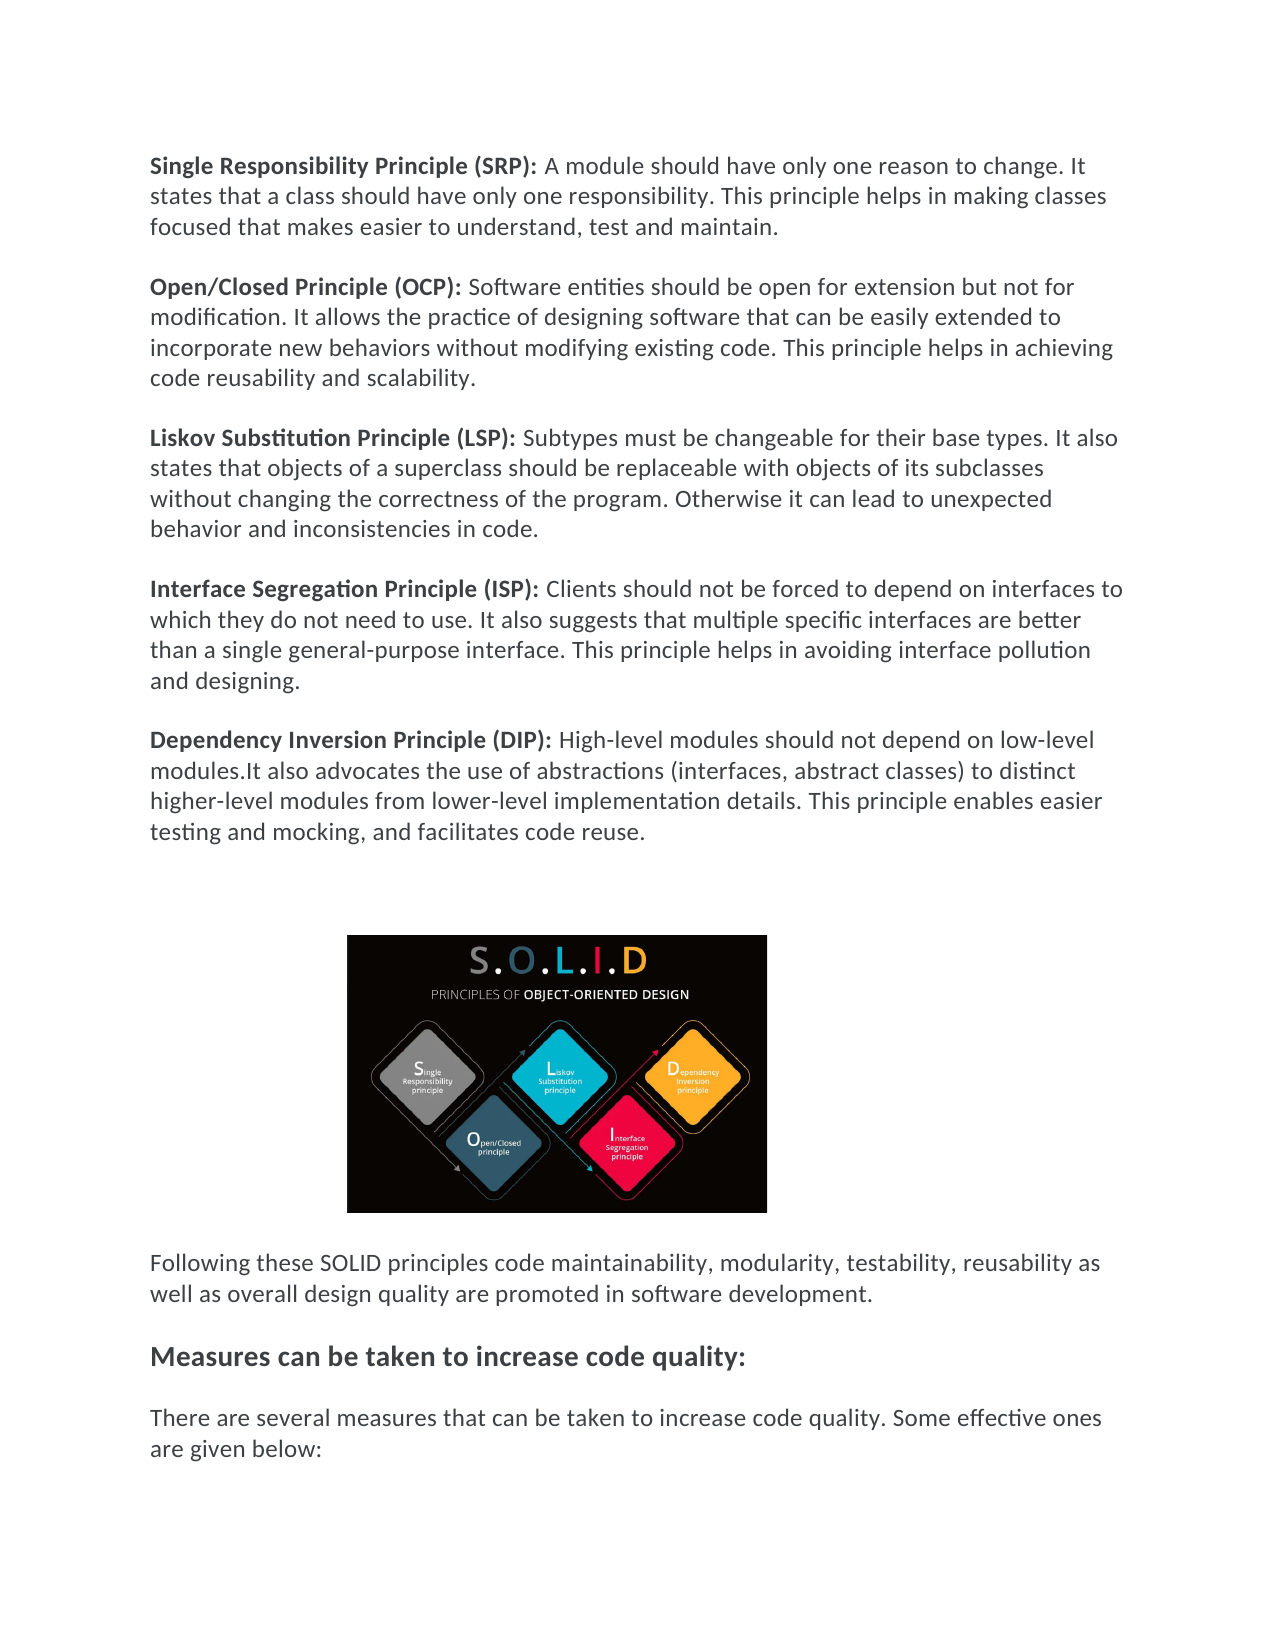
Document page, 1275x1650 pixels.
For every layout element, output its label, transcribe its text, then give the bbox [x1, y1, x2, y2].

text Open/Closed Principle (OCP): Software entities should be open for extension but not for modification. It allows the practice of designing software that can be easily extended to incorporate new behaviors without modifying existing code. This principle helps in achieving code reusability and scalability. [150, 271, 1125, 393]
text Interface Segregation Principle (ISP): Clients should not be forced to depend on interfaces to which they do not need to use. It also suggests that multiple specific interfaces are better than a single general-purpose interface. This principle helps in avoiding interface pollution and designing. [150, 573, 1125, 695]
text Liskov Substitution Principle (LSP): Subtypes must be changeable for their base types. It also states that objects of a superclass should be replaceable with objects of its subclasses without changing the correctness of the program. Otherwise it can lead to unexpected behavior and inconsistencies in code. [150, 422, 1125, 544]
text Following these SOLID principles code maintainability, modularity, testability, reusability as well as overall design quality are promoted in software development. [150, 1248, 1125, 1309]
text Measures can be taken to increase code quality: [150, 1338, 1125, 1373]
text Single Responsibility Principle (SRP): A module should have only one reason to change. It states that a class should have only one responsibility. This principle helps in making classes focused that makes easier to understand, test and maintain. [150, 150, 1125, 242]
text Dependency Inversion Principle (DIP): High-level modules should not depend on low-level modules.It also advocates the use of abstractions (interfaces, abstract classes) to distinct higher-level modules from lower-level implementation details. This principle enables easier testing and mocking, and facilitates code reuse. [150, 724, 1125, 847]
picture [347, 935, 768, 1213]
text There are several measures that can be taken to increase code quality. Some effective ones are given below: [150, 1403, 1125, 1464]
